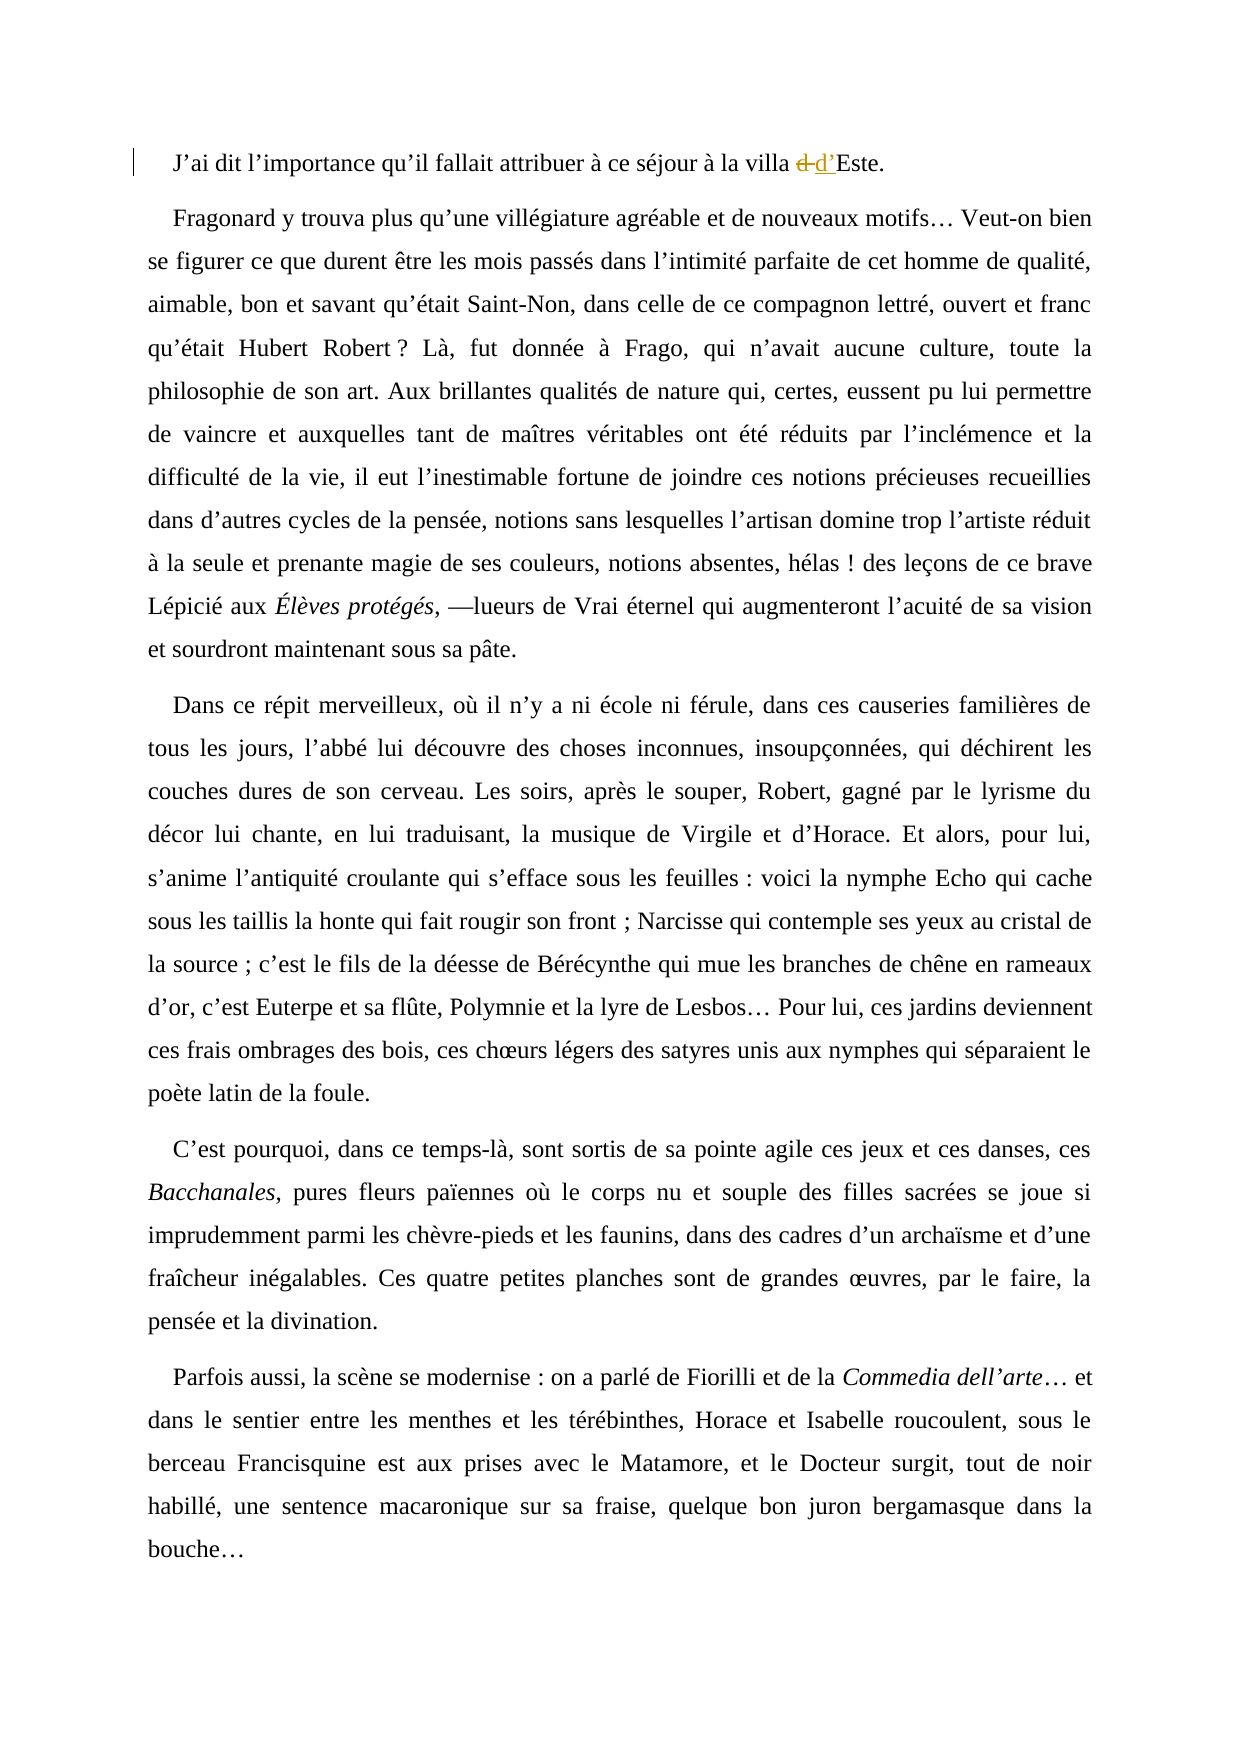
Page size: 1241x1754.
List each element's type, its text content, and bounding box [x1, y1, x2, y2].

text Fragonard y trouva plus qu’une villégiature agréable et de nouveaux motifs… Veut-on bien se figurer ce que durent être les mois passés dans l’intimité parfaite de cet homme de qualité, aimable, bon et savant qu’était Saint-Non, dans celle de ce compagnon lettré, ouvert et franc qu’était Hubert Robert ? Là, fut donnée à Frago, qui n’avait aucune culture, toute la philosophie de son art. Aux brillantes qualités de nature qui, certes, eussent pu lui permettre de vaincre et auxquelles tant de maîtres véritables ont été réduits par l’inclémence et la difficulté de la vie, il eut l’inestimable fortune de joindre ces notions précieuses recueillies dans d’autres cycles de la pensée, notions sans lesquelles l’artisan domine trop l’artiste réduit à la seule et prenante magie de ses couleurs, notions absentes, hélas ! des leçons de ce brave Lépicié aux Élèves protégés, —lueurs de Vrai éternel qui augmenteront l’acuité de sa vision et sourdront maintenant sous sa pâte. [148, 203, 1093, 663]
text Parfois aussi, la scène se modernise : on a parlé de Fiorilli et de la Commedia dell’arte… et dans le sentier entre les menthes et les térébinthes, Horace et Isabelle roucoulent, sous le berceau Francisquine est aux prises avec le Matamore, et le Docteur surgit, tout de noir habillé, une sentence macaronique sur sa fraise, quelque bon juron bergamasque dans la bouche… [148, 1362, 1093, 1563]
text Dans ce répit merveilleux, où il n’y a ni école ni férule, dans ces causeries familières de tous les jours, l’abbé lui découvre des choses inconnues, insoupçonnées, qui déchirent les couches dures de son cerveau. Les soirs, après le souper, Robert, gagné par le lyrisme du décor lui chante, en lui traduisant, la musique de Virgile et d’Horace. Et alors, pour lui, s’anime l’antiquité croulante qui s’efface sous les feuilles : voici la nymphe Echo qui cache sous les taillis la honte qui fait rougir son front ; Narcisse qui contemple ses yeux au cristal de la source ; c’est le fils de la déesse de Bérécynthe qui mue les branches de chêne en rameaux d’or, c’est Euterpe et sa flûte, Polymnie et la lyre de Lesbos… Pour lui, ces jardins deviennent ces frais ombrages des bois, ces chœurs légers des satyres unis aux nymphes qui séparaient le poète latin de la foule. [148, 690, 1093, 1107]
text J’ai dit l’importance qu’il fallait attribuer à ce séjour à la villa Este. [148, 148, 1093, 176]
text C’est pourquoi, dans ce temps-là, sont sortis de sa pointe agile ces jeux et ces danses, ces Bacchanales, pures fleurs païennes où le corps nu et souple des filles sacrées se joue si imprudemment parmi les chèvre-pieds et les faunins, dans des cadres d’un archaïsme et d’une fraîcheur inégalables. Ces quatre petites planches sont de grandes œuvres, par le faire, la pensée et la divination. [148, 1134, 1093, 1335]
